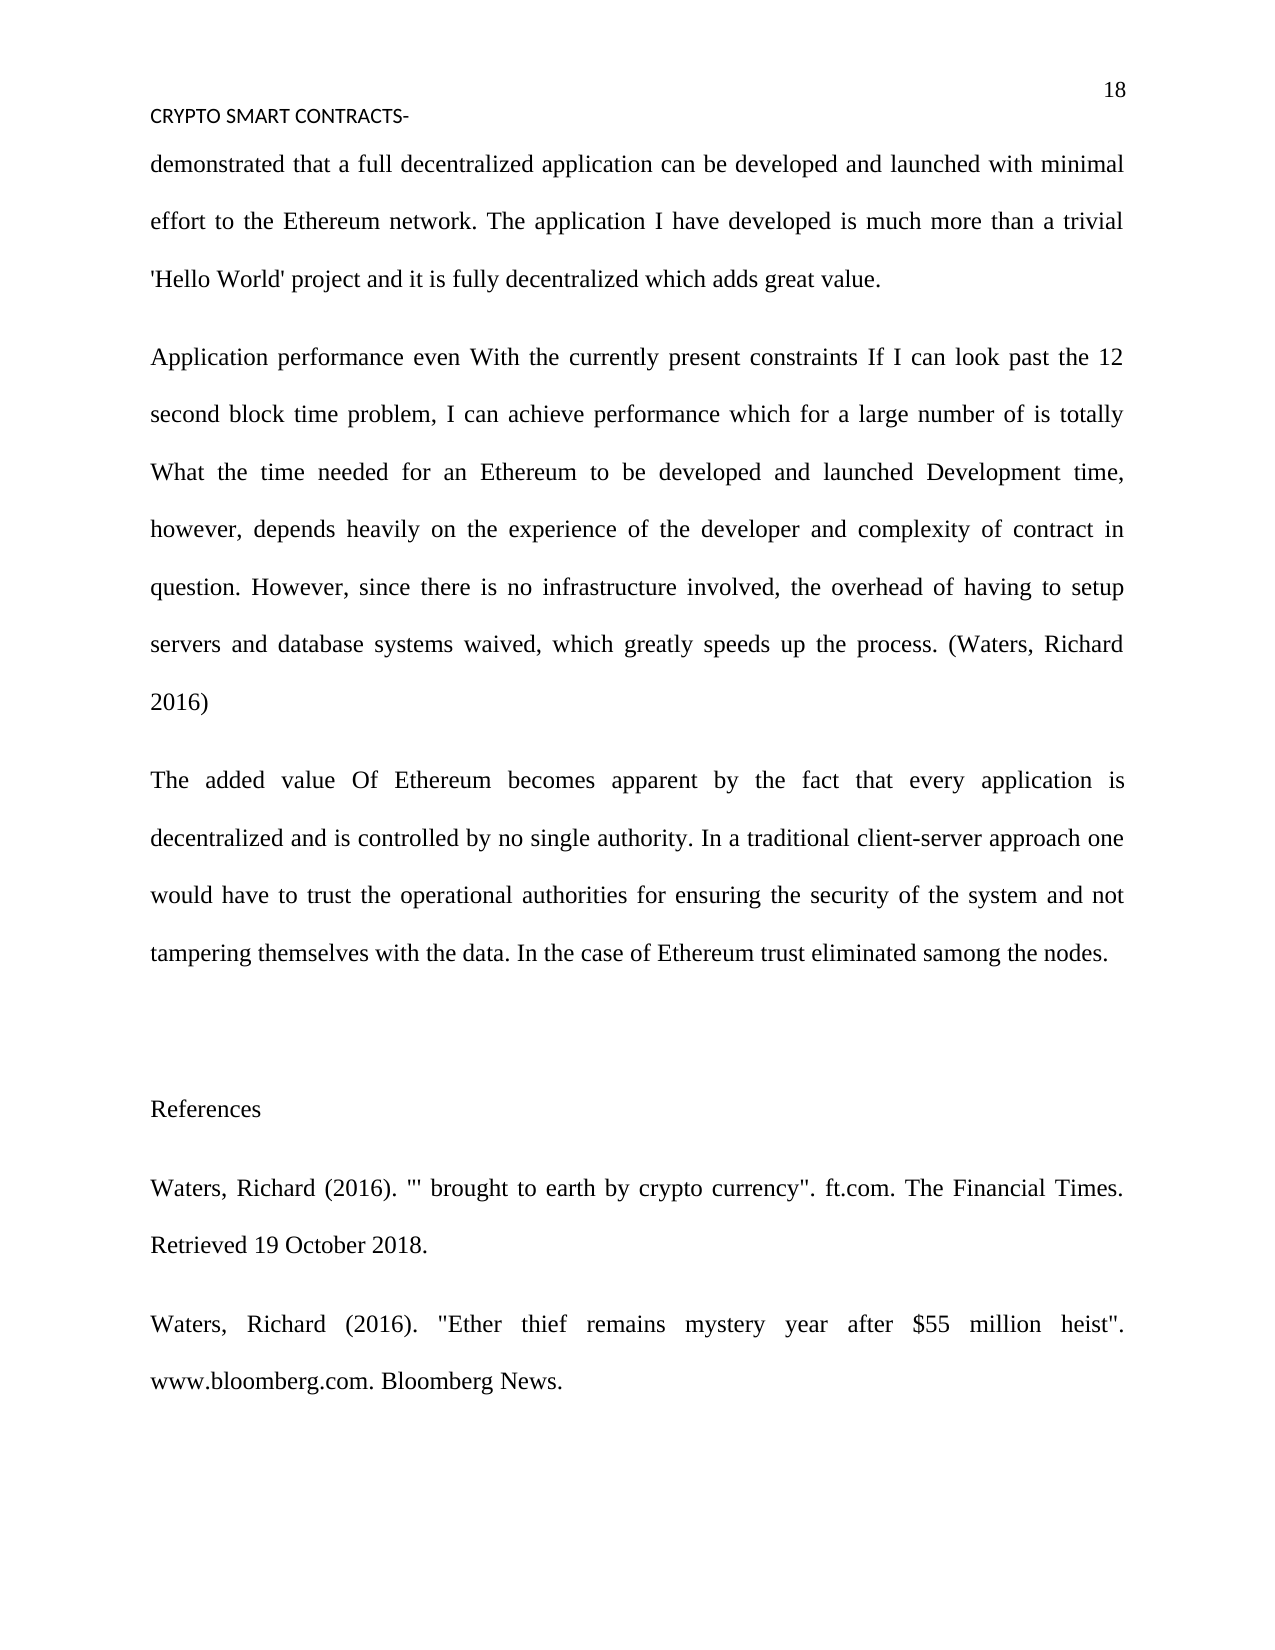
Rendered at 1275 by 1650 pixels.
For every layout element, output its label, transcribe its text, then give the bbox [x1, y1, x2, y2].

text Waters, Richard (2016). "' brought to earth by crypto currency". ft.com. The Financial Times. Retrieved 19 October 2018. [150, 1173, 1125, 1259]
text demonstrated that a full decentralized application can be developed and launched with minimal effort to the Ethereum network. The application I have developed is much more than a trivial 'Hello World' project and it is fully decentralized which adds great value. [150, 149, 1125, 292]
text Waters, Richard (2016). "Ether thief remains mystery year after $55 million heist". www.bloomberg.com. Bloomberg News. [150, 1309, 1125, 1395]
text References [150, 1094, 1137, 1123]
text Application performance even With the currently present constraints If I can look past the 12 second block time problem, I can achieve performance which for a large number of is totally What the time needed for an Ethereum to be developed and launched Development time, however, depends heavily on the experience of the developer and complexity of contract in question. However, since there is no infrastructure involved, the overhead of having to setup servers and database systems waived, which greatly speeds up the process. (Waters, Richard 2016) [150, 342, 1125, 716]
text The added value Of Ethereum becomes apparent by the fact that every application is decentralized and is controlled by no single authority. In a traditional client-server approach one would have to trust the operational authorities for ensuring the security of the system and not tampering themselves with the data. In the case of Ethereum trust eliminated samong the nodes. [150, 765, 1125, 967]
